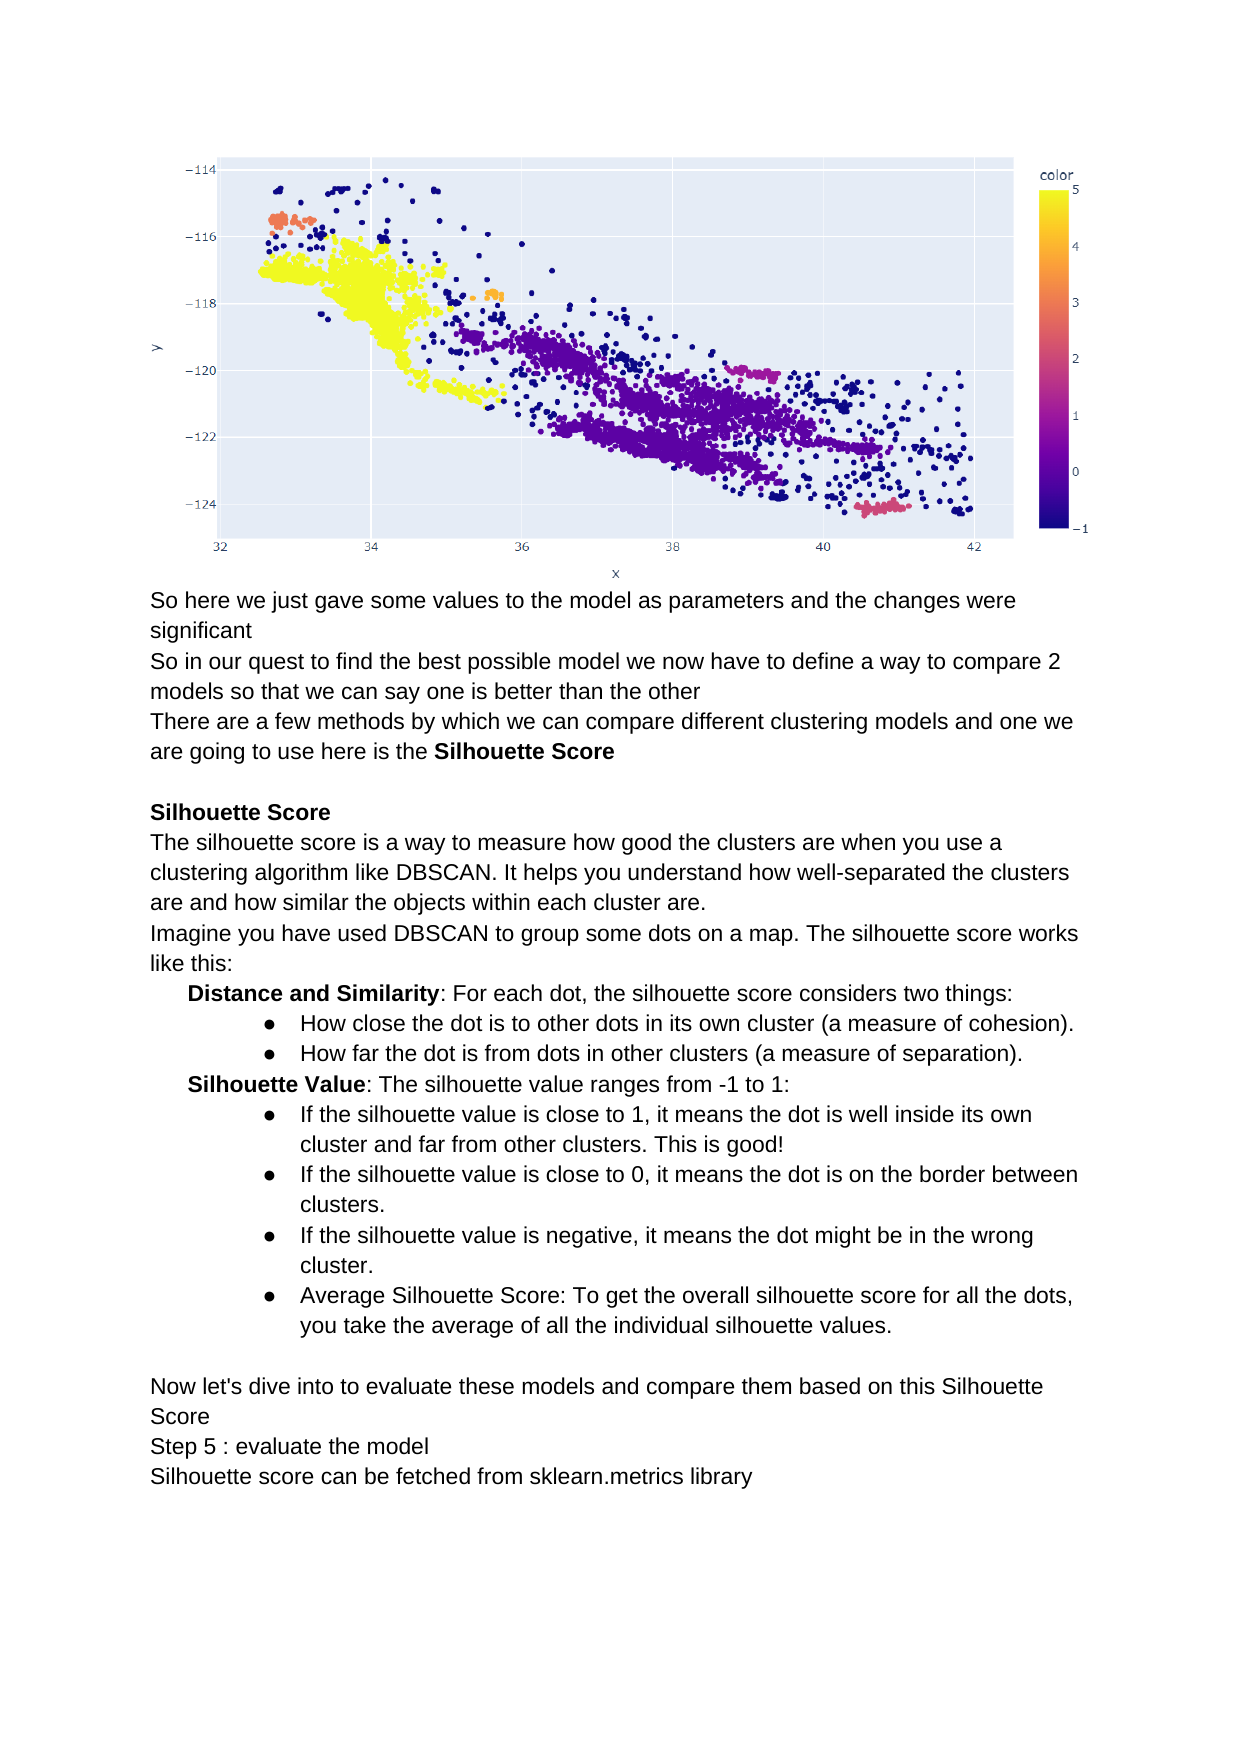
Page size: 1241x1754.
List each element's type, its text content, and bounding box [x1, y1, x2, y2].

text Silhouette score can be fetched from sklearn.metrics library [150, 1463, 1090, 1489]
text So in our quest to find the best possible model we now have to define a way to compare 2 models so that we can say one is better than the other [150, 648, 1090, 704]
list Average Silhouette Score: To get the overall silhouette score for all the dots, you take the average of all the individual silhouette values. [262, 1282, 1090, 1338]
list If the silhouette value is close to 0, it means the dot is on the border between clusters. [262, 1161, 1090, 1218]
list If the silhouette value is negative, it means the dot might be in the wrong cluster. [262, 1222, 1090, 1278]
text Now let's dive into to evaluate these models and compare them based on this Silhouette Score [150, 1373, 1090, 1429]
text Step 5 : evaluate the model [150, 1433, 1090, 1459]
text The silhouette score is a way to measure how good the clusters are when you use a clustering algorithm like DBSCAN. It helps you understand how well-separated the clusters are and how similar the objects within each cluster are. [150, 829, 1090, 916]
list How close the dot is to other dots in its own cluster (a measure of cohesion). [262, 1010, 1090, 1036]
list How far the dot is from dots in other clusters (a measure of separation). [262, 1040, 1090, 1067]
list Silhouette Value: The silhouette value ranges from -1 to 1: [187, 1071, 1090, 1097]
text Silhouette Score [150, 799, 1090, 825]
list If the silhouette value is close to 1, it means the dot is well inside its own cluster and far from other clusters. This is good! [262, 1101, 1090, 1157]
text Imagine you have used DBSCAN to group some dots on a map. The silhouette score works like this: [150, 919, 1090, 976]
text So here we just gave some values to the model as parameters and the changes were significant [150, 587, 1090, 644]
list Distance and Similarity: For each dot, the silhouette score considers two things: [187, 980, 1090, 1006]
picture [150, 150, 1091, 584]
text There are a few methods by which we can compare different clustering models and one we are going to use here is the Silhouette Score [150, 708, 1090, 764]
